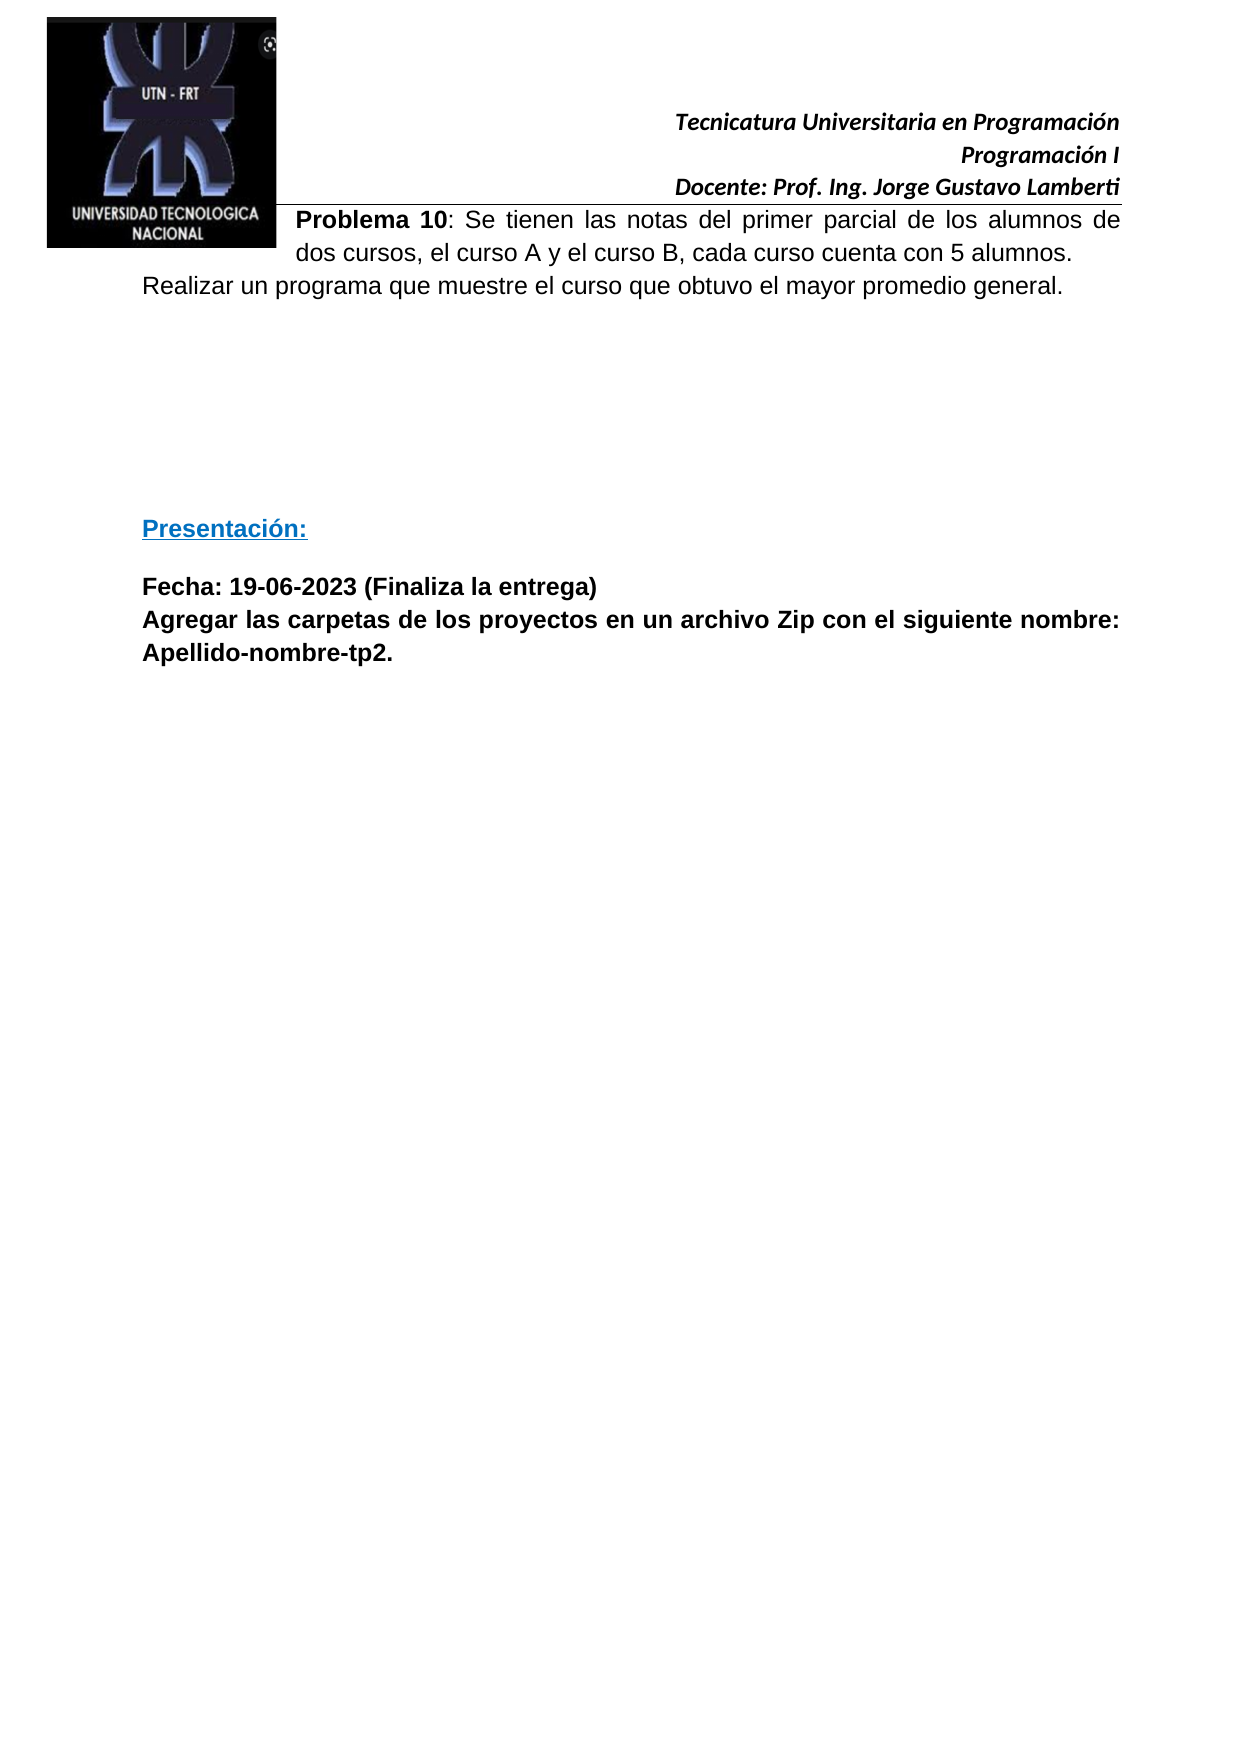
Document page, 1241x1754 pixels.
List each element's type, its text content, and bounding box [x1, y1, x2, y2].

text Fecha: 19-06-2023 (Finaliza la entrega) [142, 572, 1122, 600]
text Agregar las carpetas de los proyectos en un archivo Zip con el siguiente nombre: Apellido-nombre-tp2. [142, 604, 1122, 666]
text Realizar un programa que muestre el curso que obtuvo el mayor promedio general. [142, 271, 1122, 300]
text Problema 10: Se tienen las notas del primer parcial de los alumnos de dos cursos, el curso A y el curso B, cada curso cuenta con 5 alumnos. [142, 205, 1122, 267]
picture [46, 17, 277, 248]
text Presentación: [142, 514, 1122, 543]
